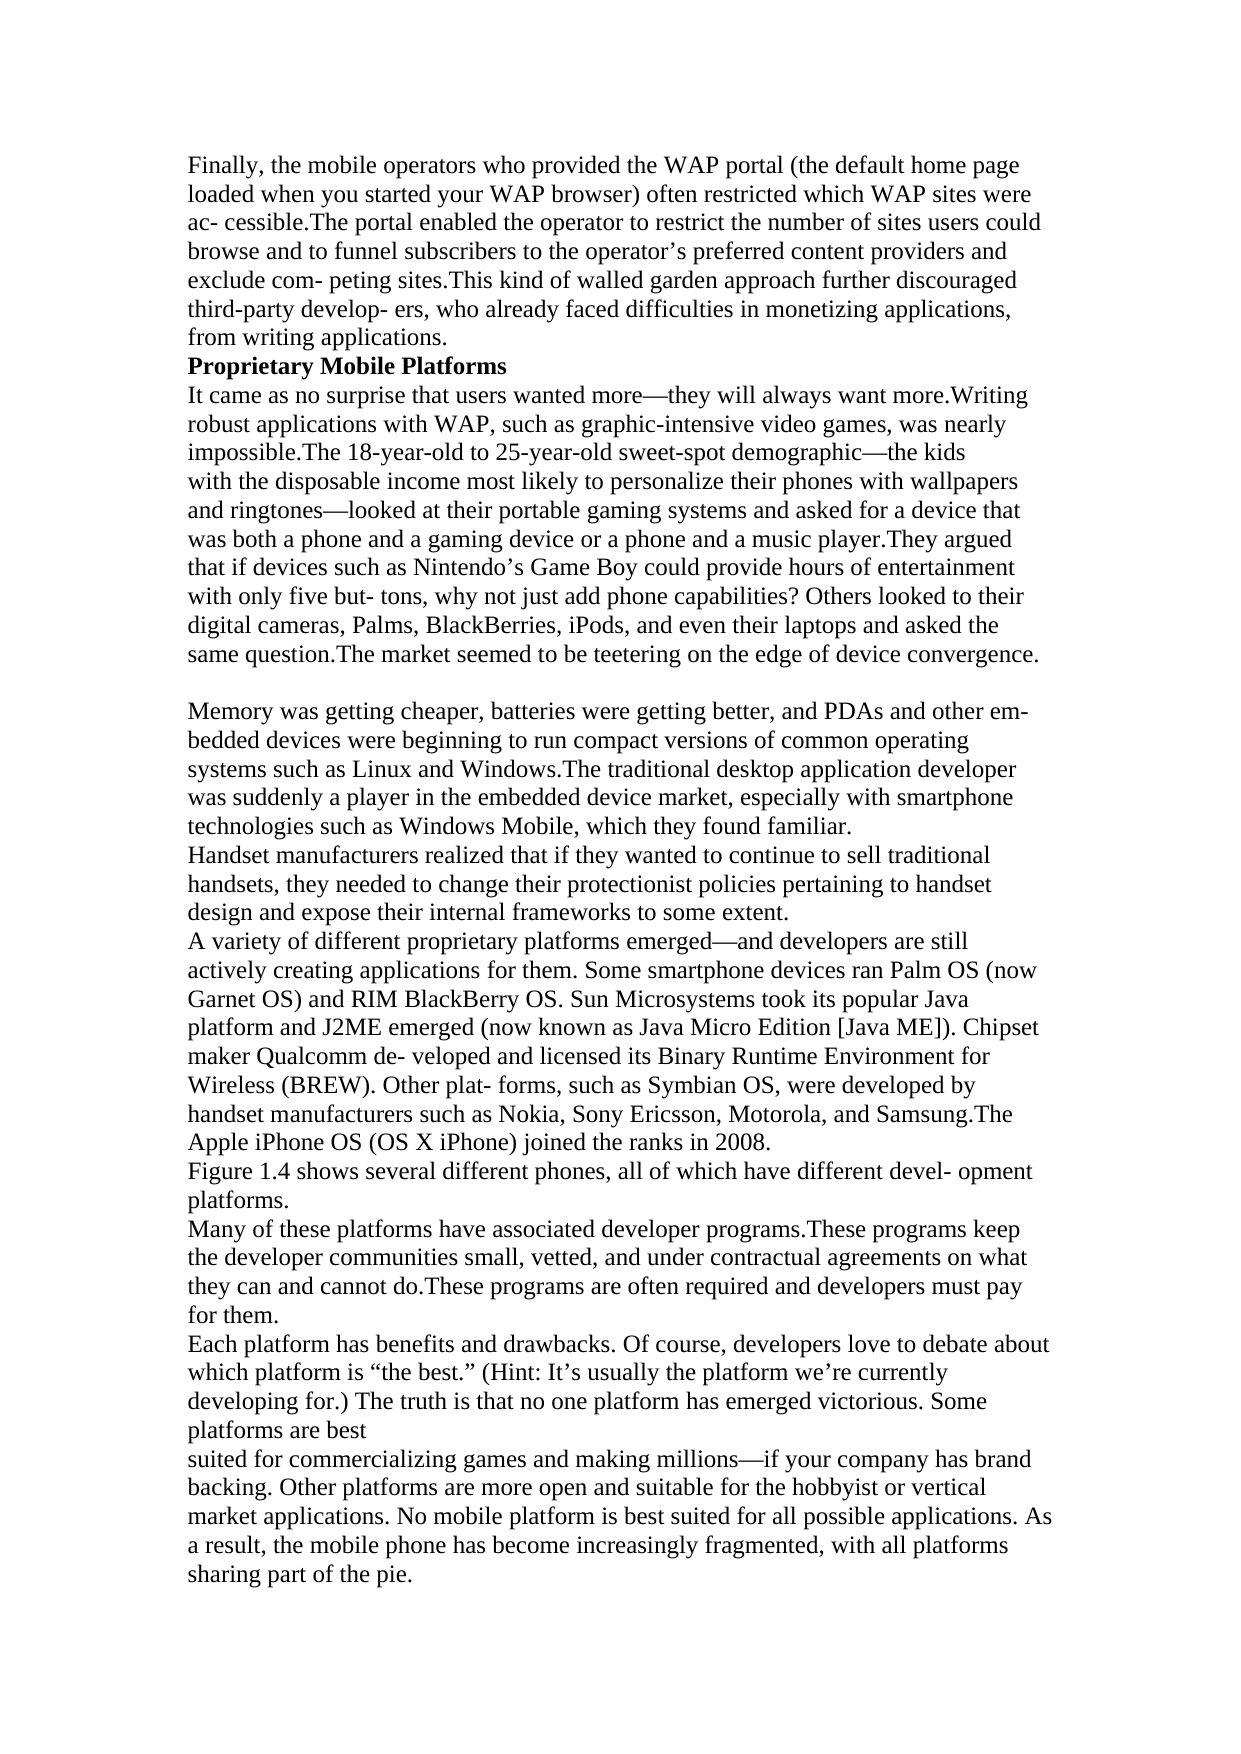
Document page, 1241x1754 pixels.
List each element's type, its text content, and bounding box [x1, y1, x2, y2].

text Many of these platforms have associated developer programs.These programs keep the developer communities small, vetted, and under contractual agreements on what they can and cannot do.These programs are often required and developers must pay for them. [187, 1214, 1053, 1329]
text suited for commercializing games and making millions—if your company has brand [187, 1444, 1053, 1472]
text Memory was getting cheaper, batteries were getting better, and PDAs and other em- bedded devices were beginning to run compact versions of common operating systems such as Linux and Windows.The traditional desktop application developer was suddenly a player in the embedded device market, especially with smartphone technologies such as Windows Mobile, which they found familiar. [187, 696, 1053, 840]
text A variety of different proprietary platforms emerged—and developers are still actively creating applications for them. Some smartphone devices ran Palm OS (now Garnet OS) and RIM BlackBerry OS. Sun Microsystems took its popular Java platform and J2ME emerged (now known as Java Micro Edition [Java ME]). Chipset maker Qualcomm de- veloped and licensed its Binary Runtime Environment for Wireless (BREW). Other plat- forms, such as Symbian OS, were developed by handset manufacturers such as Nokia, Sony Ericsson, Motorola, and Samsung.The Apple iPhone OS (OS X iPhone) joined the ranks in 2008. [187, 926, 1053, 1156]
text It came as no surprise that users wanted more—they will always want more. Writing robust applications with WAP, such as graphic-intensive video games, was nearly impossible.The 18-year-old to 25-year-old sweet-spot demographic—the kids [187, 380, 1053, 466]
text Proprietary Mobile Platforms [187, 351, 1053, 380]
text backing. Other platforms are more open and suitable for the hobbyist or vertical market applications. No mobile platform is best suited for all possible applications. As a result, the mobile phone has become increasingly fragmented, with all platforms sharing part of the pie. [187, 1472, 1053, 1587]
text with the disposable income most likely to personalize their phones with wallpapers and ringtones—looked at their portable gaming systems and asked for a device that was both a phone and a gaming device or a phone and a music player.They argued that if devices such as Nintendo’s Game Boy could provide hours of entertainment with only five but- tons, why not just add phone capabilities? Others looked to their digital cameras, Palms, BlackBerries, iPods, and even their laptops and asked the same question.The market seemed to be teetering on the edge of device convergence. [187, 466, 1053, 667]
text Figure 1.4 shows several different phones, all of which have different devel- opment platforms. [187, 1156, 1053, 1214]
text Finally, the mobile operators who provided the WAP portal (the default home page loaded when you started your WAP browser) often restricted which WAP sites were ac- cessible.The portal enabled the operator to restrict the number of sites users could browse and to funnel subscribers to the operator’s preferred content providers and exclude com- peting sites.This kind of walled garden approach further discouraged third-party develop- ers, who already faced difficulties in monetizing applications, from writing applications. [187, 150, 1053, 351]
text Each platform has benefits and drawbacks. Of course, developers love to debate about which platform is “the best.” (Hint: It’s usually the platform we’re currently developing for.) The truth is that no one platform has emerged victorious. Some platforms are best [187, 1329, 1053, 1444]
text Handset manufacturers realized that if they wanted to continue to sell traditional handsets, they needed to change their protectionist policies pertaining to handset design and expose their internal frameworks to some extent. [187, 840, 1053, 926]
